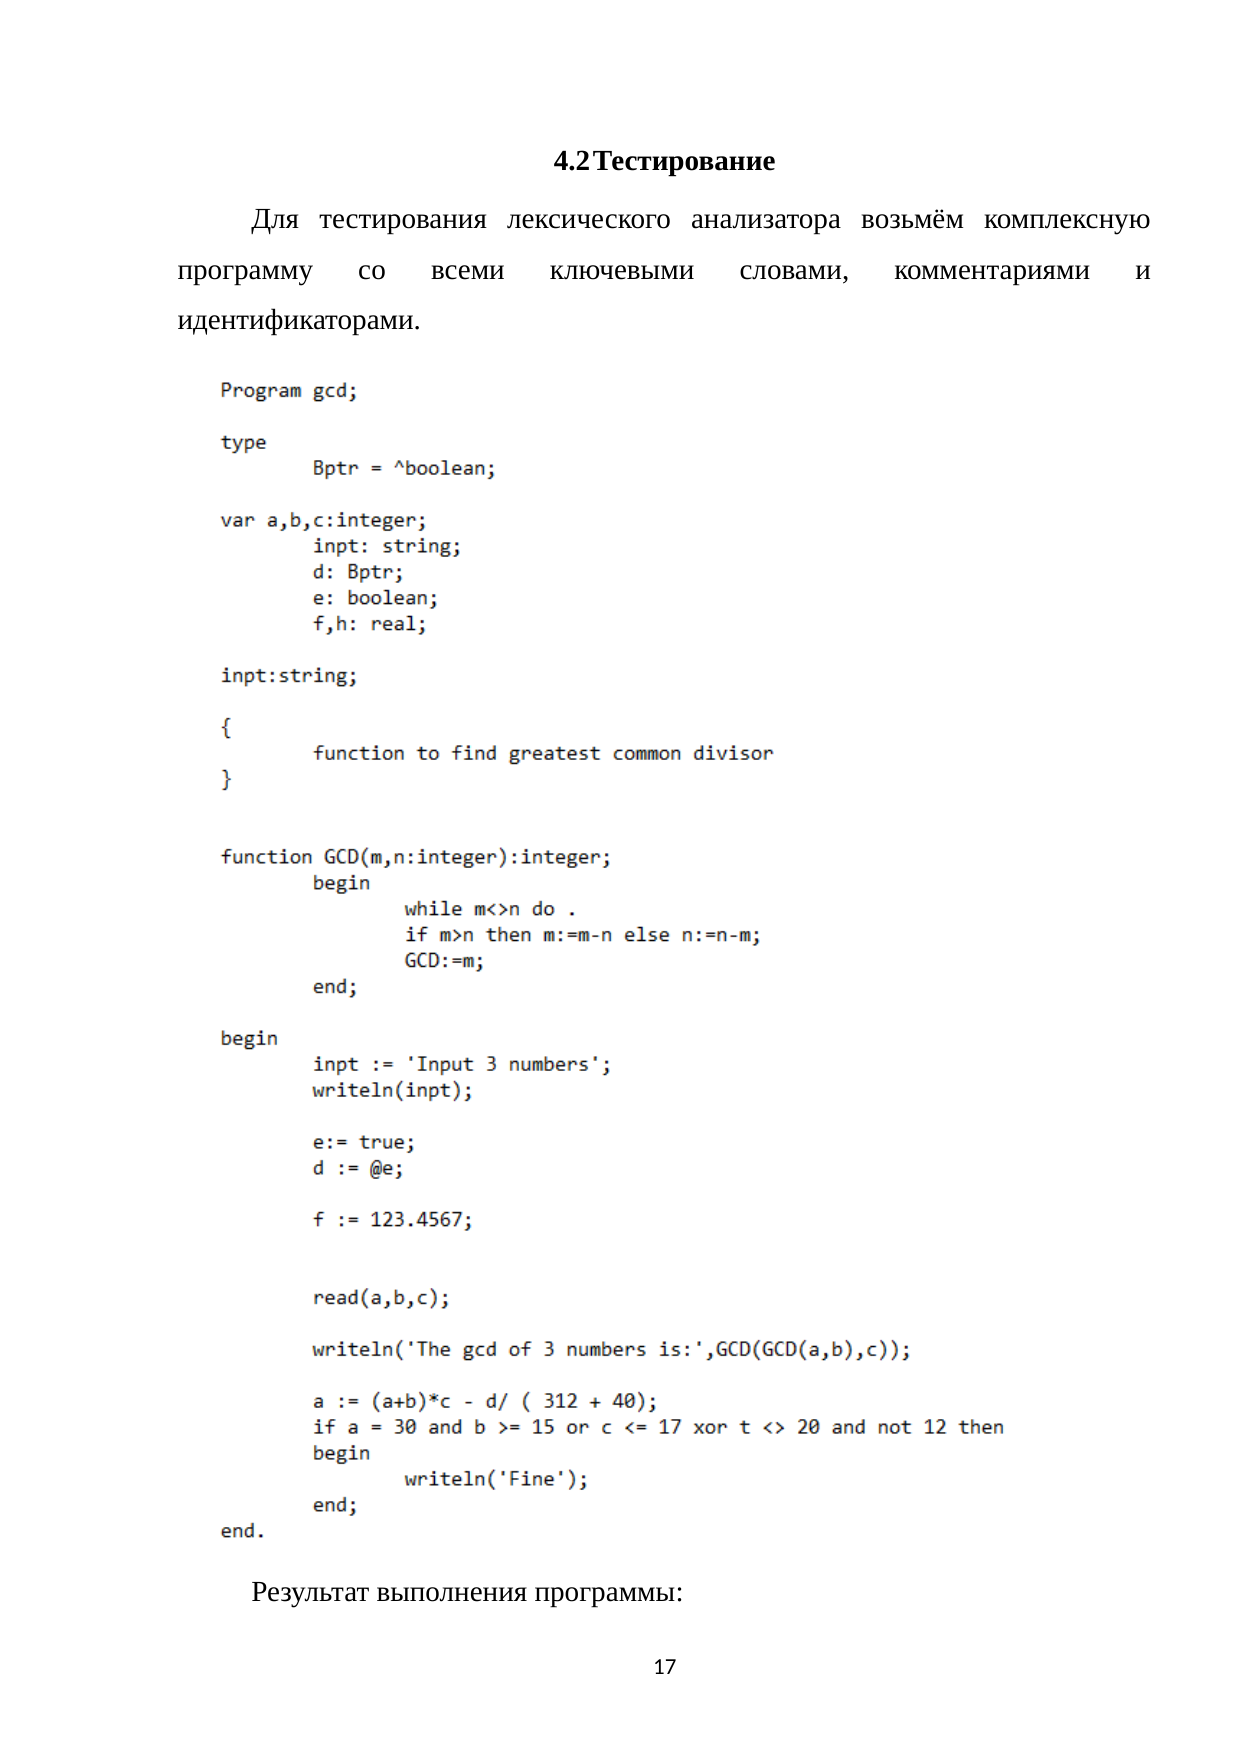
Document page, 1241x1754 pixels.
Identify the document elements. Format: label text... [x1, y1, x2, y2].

picture [215, 377, 1114, 1562]
text Результат выполнения программы: [177, 1574, 1152, 1607]
list Тестирование [177, 143, 1152, 177]
text Для тестирования лексического анализатора возьмём комплексную программу со всеми ключевыми словами, комментариями и идентификаторами. [177, 202, 1152, 336]
